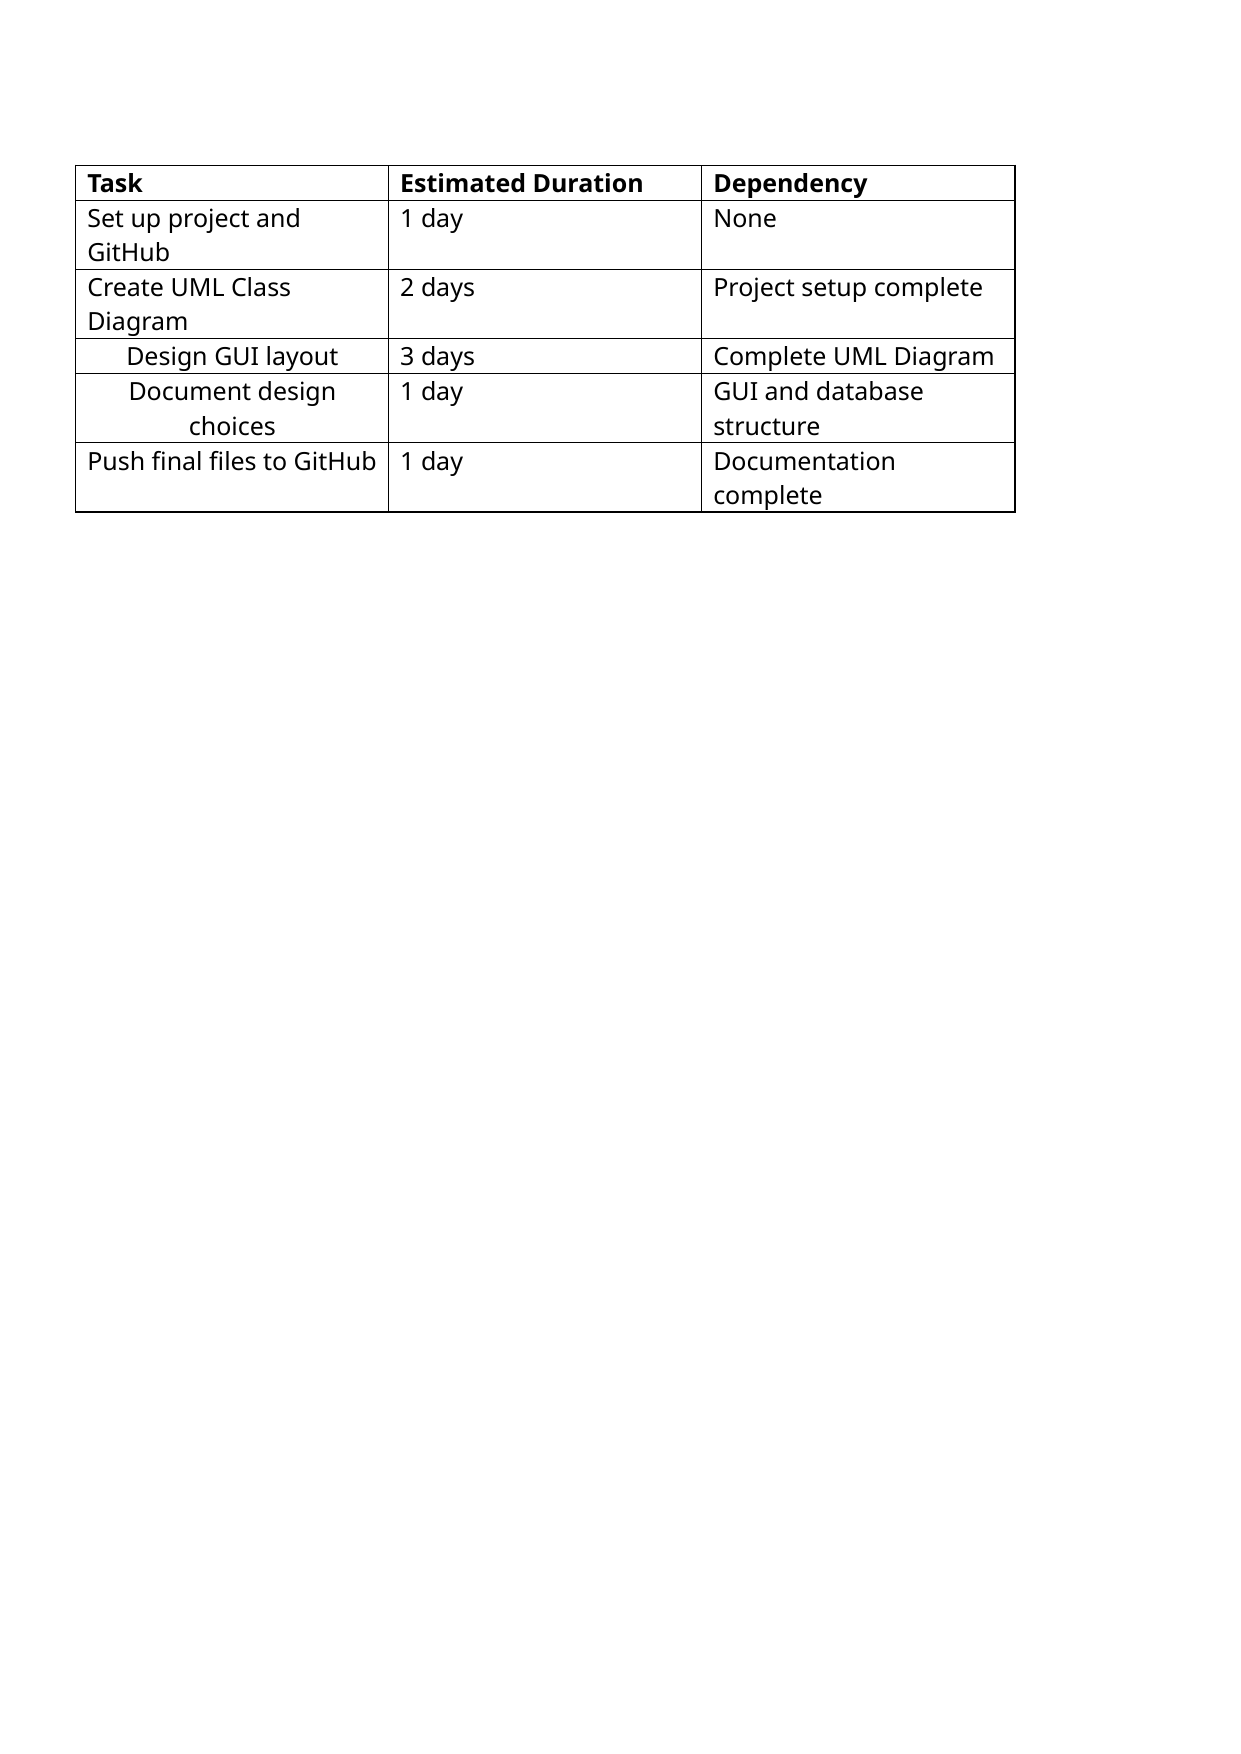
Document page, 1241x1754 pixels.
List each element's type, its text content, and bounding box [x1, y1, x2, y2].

table_cell Document design choices [76, 374, 388, 442]
table_cell Project setup complete [702, 270, 1014, 338]
table_cell Push final files to GitHub [76, 443, 388, 511]
table_cell 2 days [389, 270, 701, 338]
table_cell Documentation complete [702, 443, 1014, 511]
table_header Estimated Duration [389, 166, 701, 199]
table_header Task [76, 166, 388, 199]
table_cell Design GUI layout [76, 339, 388, 373]
table_cell 1 day [389, 443, 701, 511]
table_cell Complete UML Diagram [702, 339, 1014, 373]
table_header Dependency [702, 166, 1014, 199]
table_cell 1 day [389, 374, 701, 442]
table_cell 3 days [389, 339, 701, 373]
table_cell Set up project and GitHub [76, 201, 388, 269]
table_cell 1 day [389, 201, 701, 269]
table_cell GUI and database structure [702, 374, 1014, 442]
table_cell None [702, 201, 1014, 269]
table_cell Create UML Class Diagram [76, 270, 388, 338]
